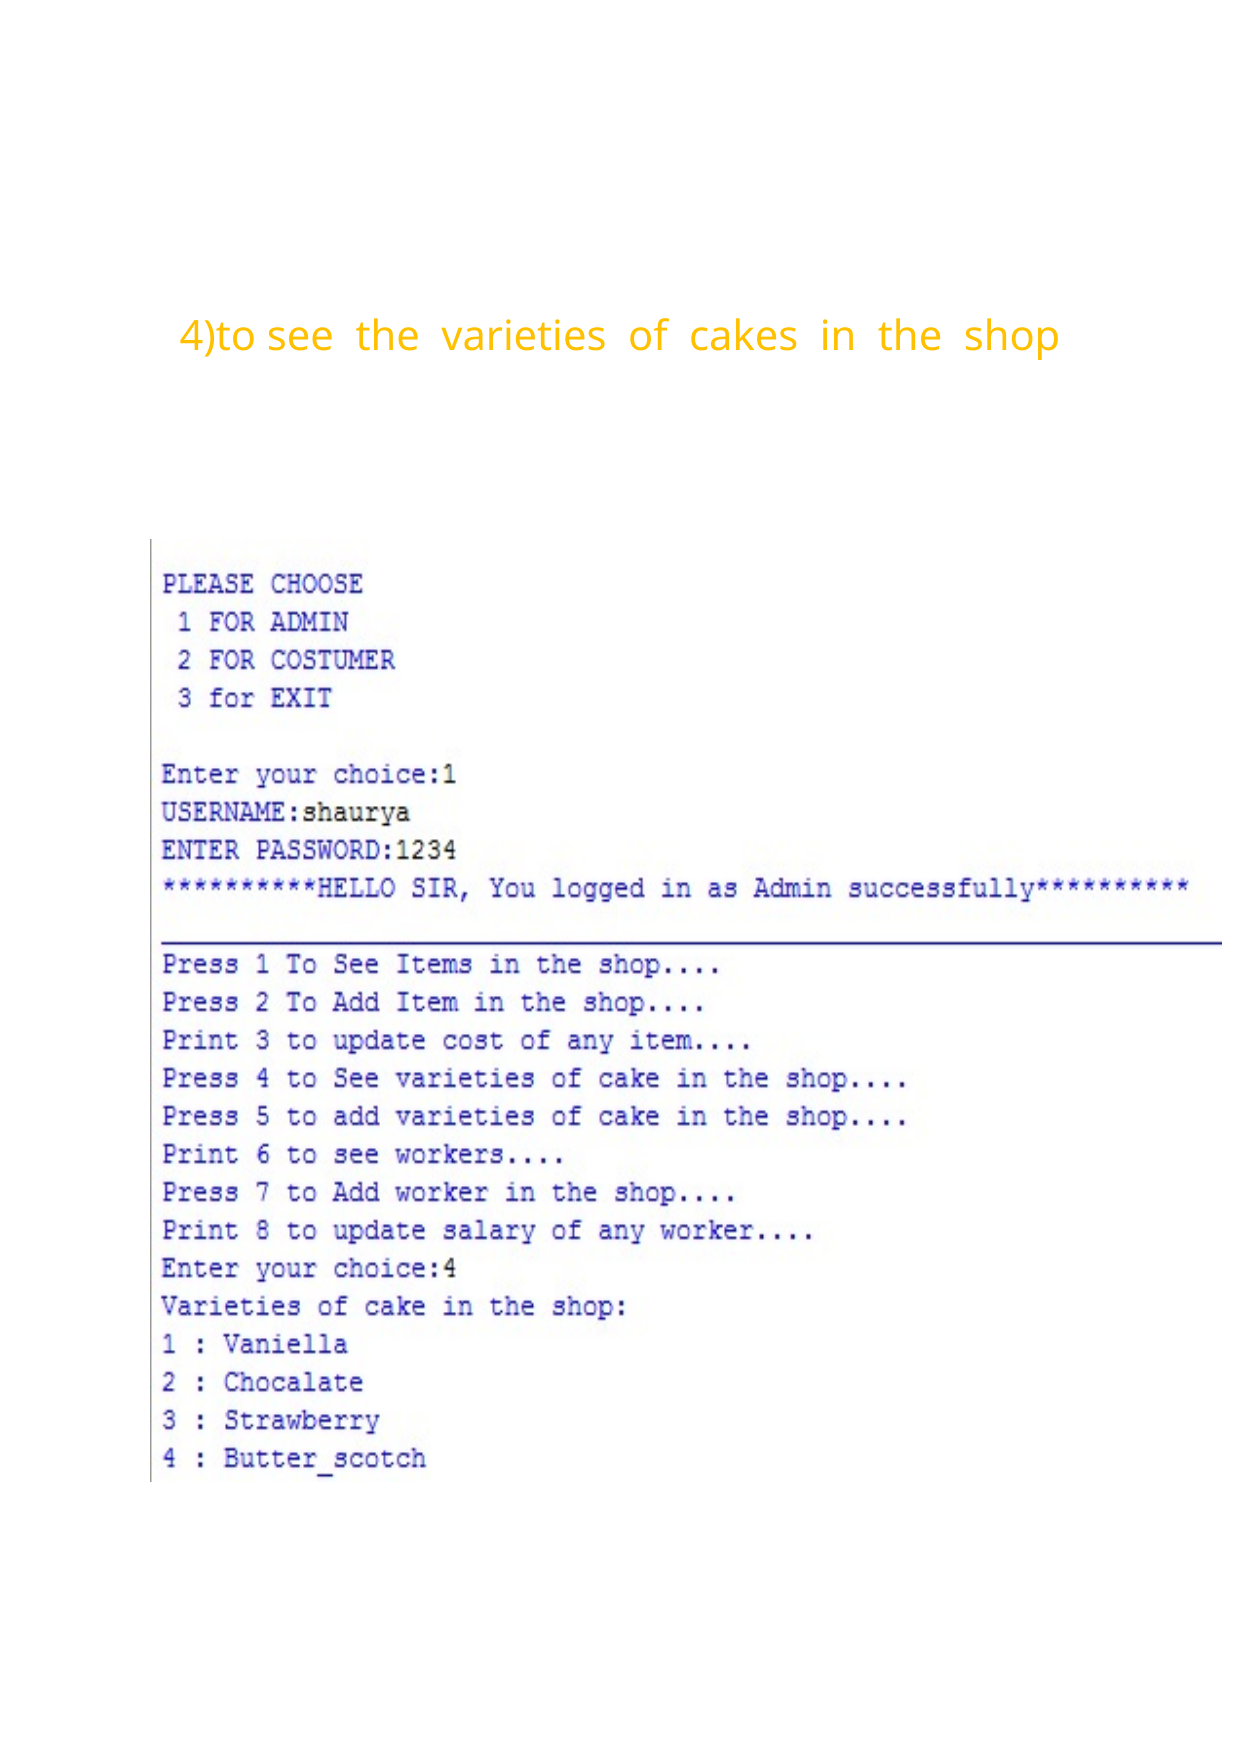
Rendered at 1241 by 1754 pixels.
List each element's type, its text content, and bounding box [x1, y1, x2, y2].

text 4)to see the varieties of cakes in the shop [150, 306, 1090, 363]
picture [150, 539, 1222, 1482]
